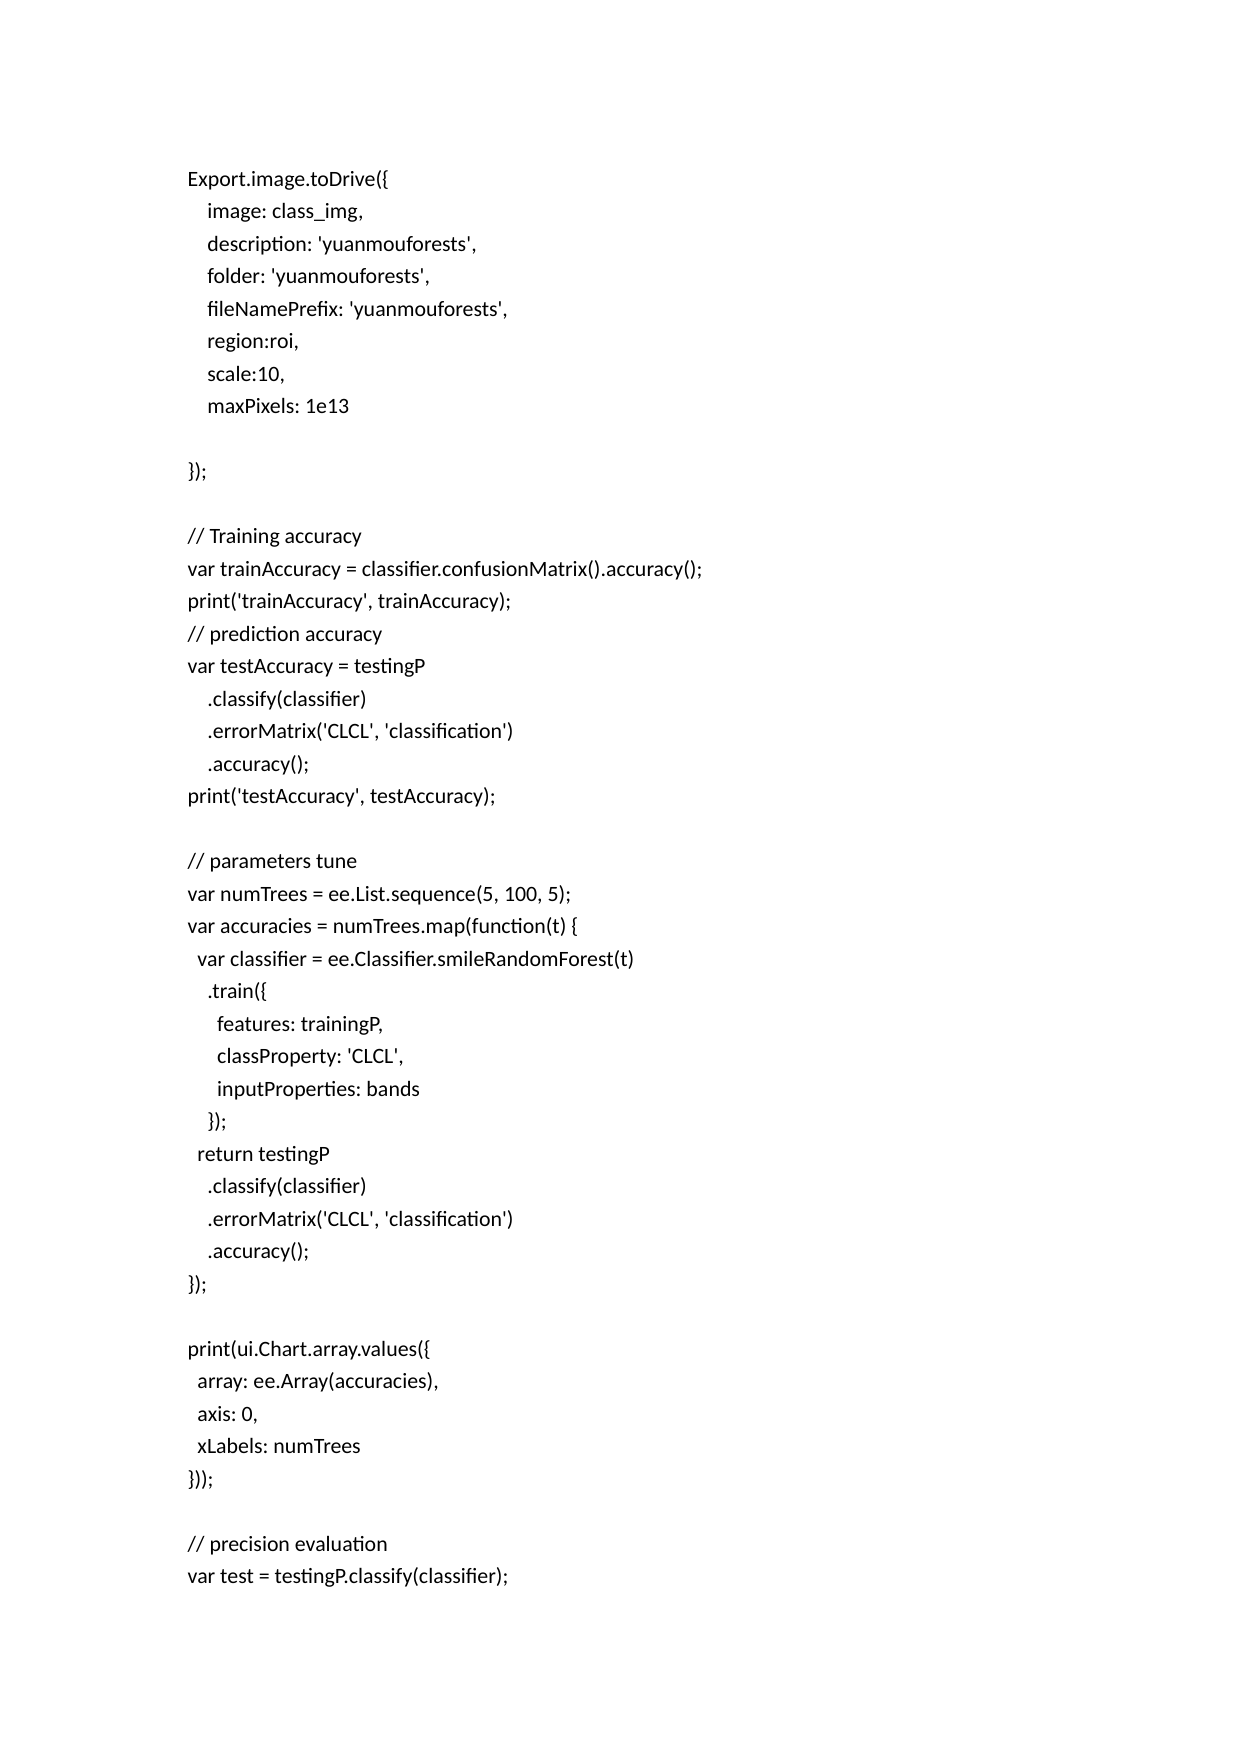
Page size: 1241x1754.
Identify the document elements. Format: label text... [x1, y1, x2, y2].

text .accuracy(); [187, 747, 1053, 779]
text var accuracies = numTrees.map(function(t) { [187, 909, 1053, 942]
text // Training accuracy [187, 519, 1053, 552]
text }); [187, 454, 1053, 487]
text .errorMatrix('CLCL', 'classification') [187, 1202, 1053, 1234]
text // prediction accuracy [187, 617, 1053, 649]
text folder: 'yuanmouforests', [187, 259, 1053, 292]
text var numTrees = ee.List.sequence(5, 100, 5); [187, 877, 1053, 909]
text .errorMatrix('CLCL', 'classification') [187, 714, 1053, 747]
text fileNamePrefix: 'yuanmouforests', [187, 292, 1053, 324]
text inputProperties: bands [187, 1072, 1053, 1104]
text print('trainAccuracy', trainAccuracy); [187, 584, 1053, 617]
text // precision evaluation [187, 1527, 1053, 1559]
text description: 'yuanmouforests', [187, 227, 1053, 259]
text maxPixels: 1e13 [187, 389, 1053, 422]
text .classify(classifier) [187, 1169, 1053, 1202]
text var trainAccuracy = classifier.confusionMatrix().accuracy(); [187, 552, 1053, 584]
text .train({ [187, 974, 1053, 1007]
text }); [187, 1104, 1053, 1137]
text features: trainingP, [187, 1007, 1053, 1039]
text // parameters tune [187, 844, 1053, 877]
text })); [187, 1462, 1053, 1494]
text xLabels: numTrees [187, 1429, 1053, 1462]
text print(ui.Chart.array.values({ [187, 1332, 1053, 1364]
text .accuracy(); [187, 1234, 1053, 1267]
text return testingP [187, 1137, 1053, 1169]
text var test = testingP.classify(classifier); [187, 1559, 1053, 1592]
text .classify(classifier) [187, 682, 1053, 714]
text }); [187, 1267, 1053, 1299]
text scale:10, [187, 357, 1053, 389]
text var testAccuracy = testingP [187, 649, 1053, 682]
text region:roi, [187, 324, 1053, 357]
text print('testAccuracy', testAccuracy); [187, 779, 1053, 812]
text classProperty: 'CLCL', [187, 1039, 1053, 1072]
text array: ee.Array(accuracies), [187, 1364, 1053, 1397]
text Export.image.toDrive({ [187, 162, 1053, 194]
text image: class_img, [187, 194, 1053, 227]
text axis: 0, [187, 1397, 1053, 1429]
text var classifier = ee.Classifier.smileRandomForest(t) [187, 942, 1053, 974]
